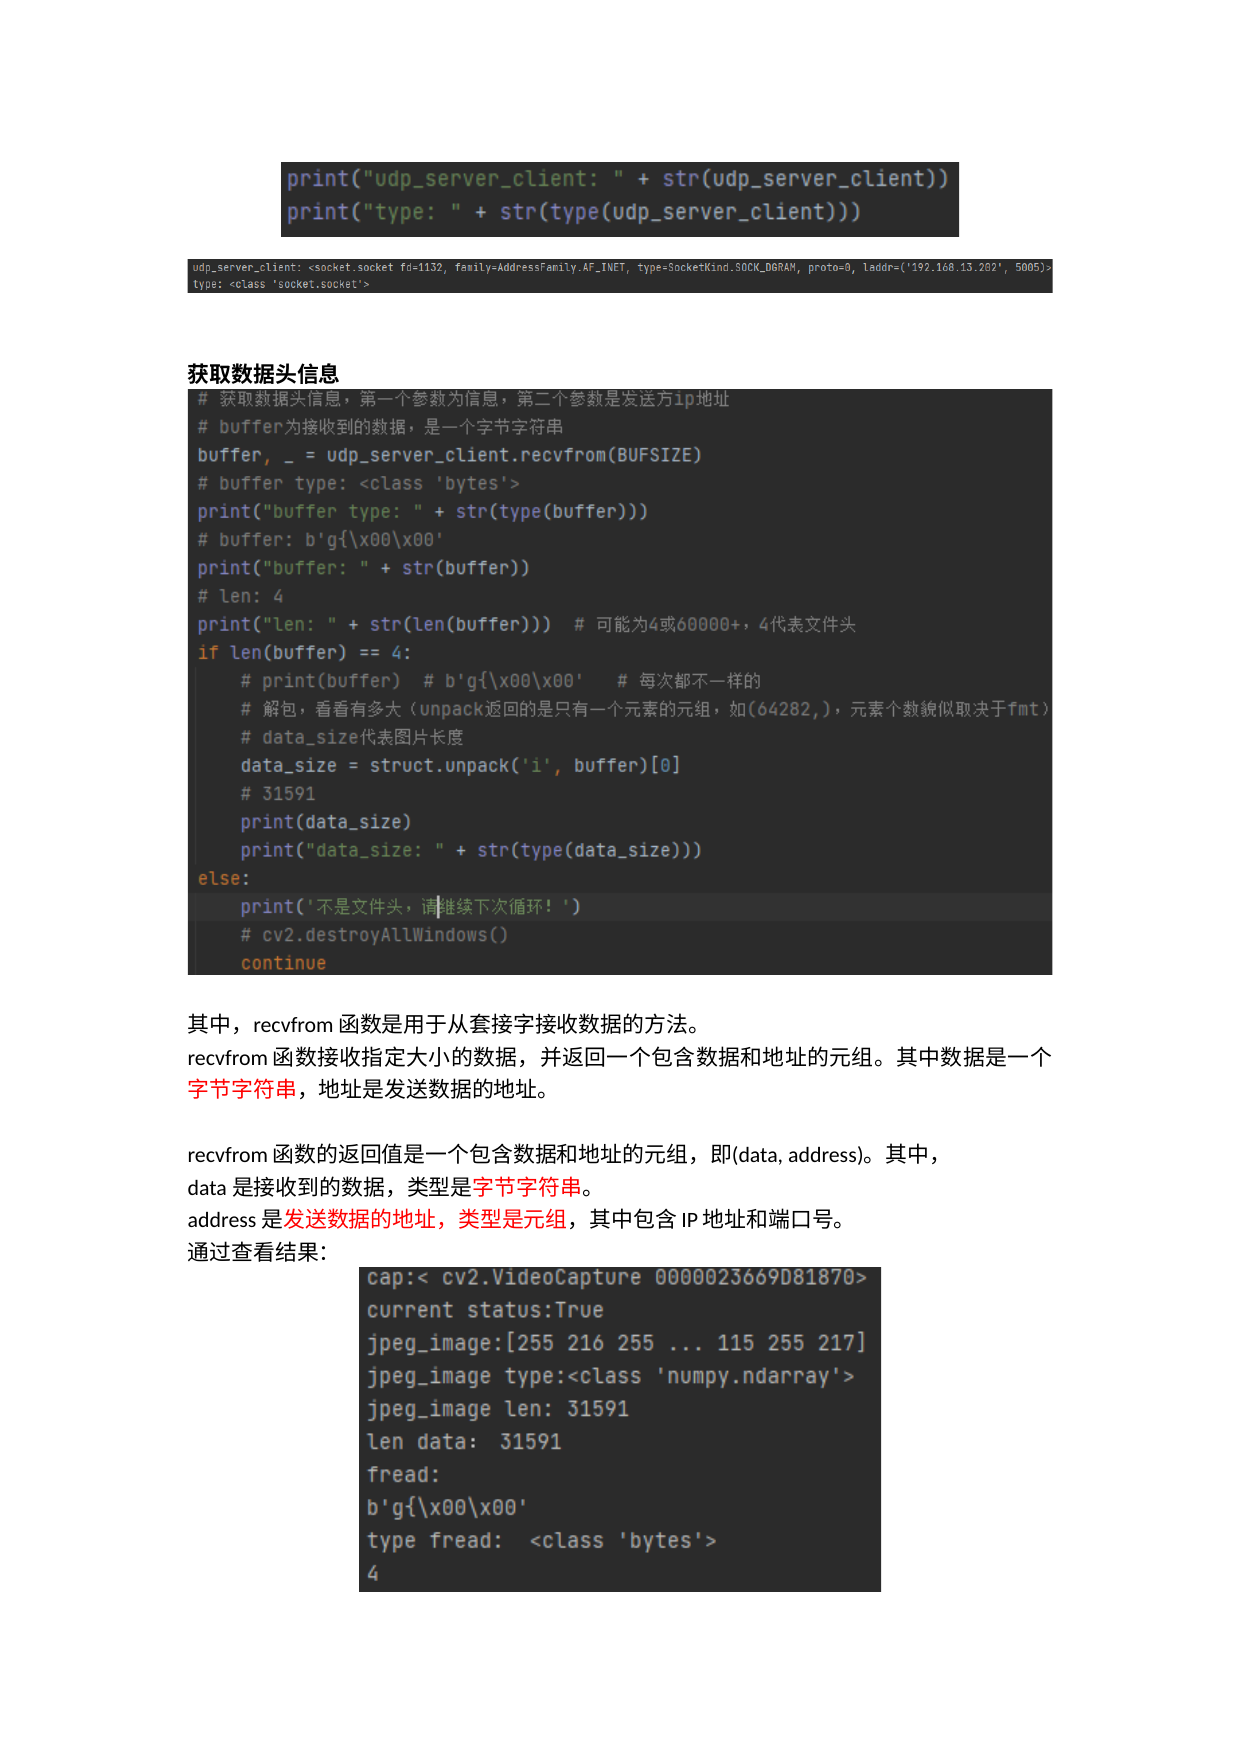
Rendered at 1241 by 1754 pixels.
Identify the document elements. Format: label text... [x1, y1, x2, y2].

text 其中，recvfrom函数是用于从套接字接收数据的方法。 [187, 1007, 1053, 1039]
text address 是发送数据的地址，类型是元组，其中包含IP地址和端口号。 [187, 1202, 1053, 1234]
picture [187, 259, 1053, 293]
picture [281, 162, 960, 237]
text data 是接收到的数据，类型是字节字符串。 [187, 1169, 1053, 1202]
text recvfrom函数接收指定大小的数据，并返回一个包含数据和地址的元组。其中数据是一个字节字符串，地址是发送数据的地址。 [187, 1039, 1053, 1104]
text 通过查看结果： [187, 1234, 1053, 1267]
text 获取数据头信息 [187, 357, 1053, 389]
picture [359, 1267, 882, 1592]
picture [187, 389, 1053, 975]
text recvfrom函数的返回值是一个包含数据和地址的元组，即(data, address)。其中， [187, 1137, 1053, 1169]
